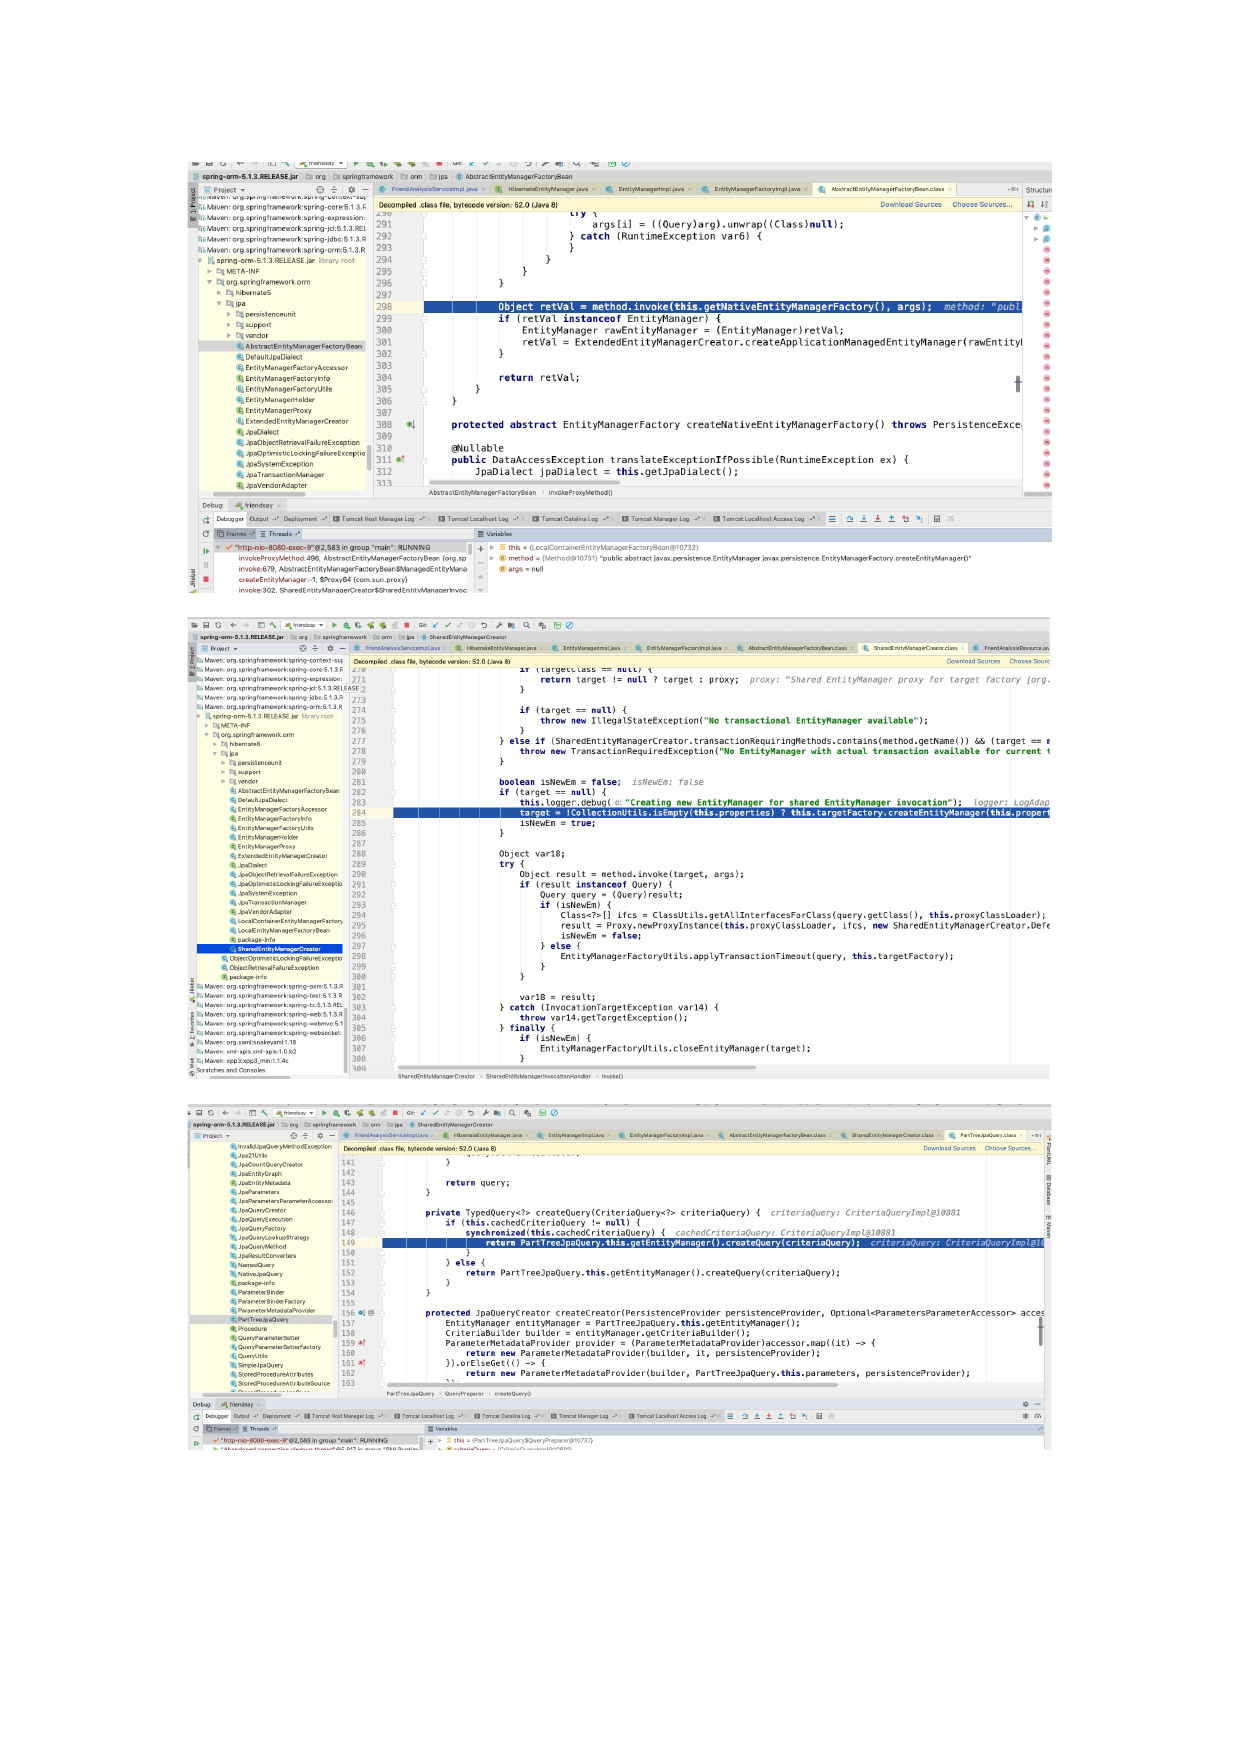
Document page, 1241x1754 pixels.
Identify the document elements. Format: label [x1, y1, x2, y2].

picture [187, 162, 1052, 593]
picture [187, 1104, 1052, 1450]
picture [187, 617, 1050, 1079]
